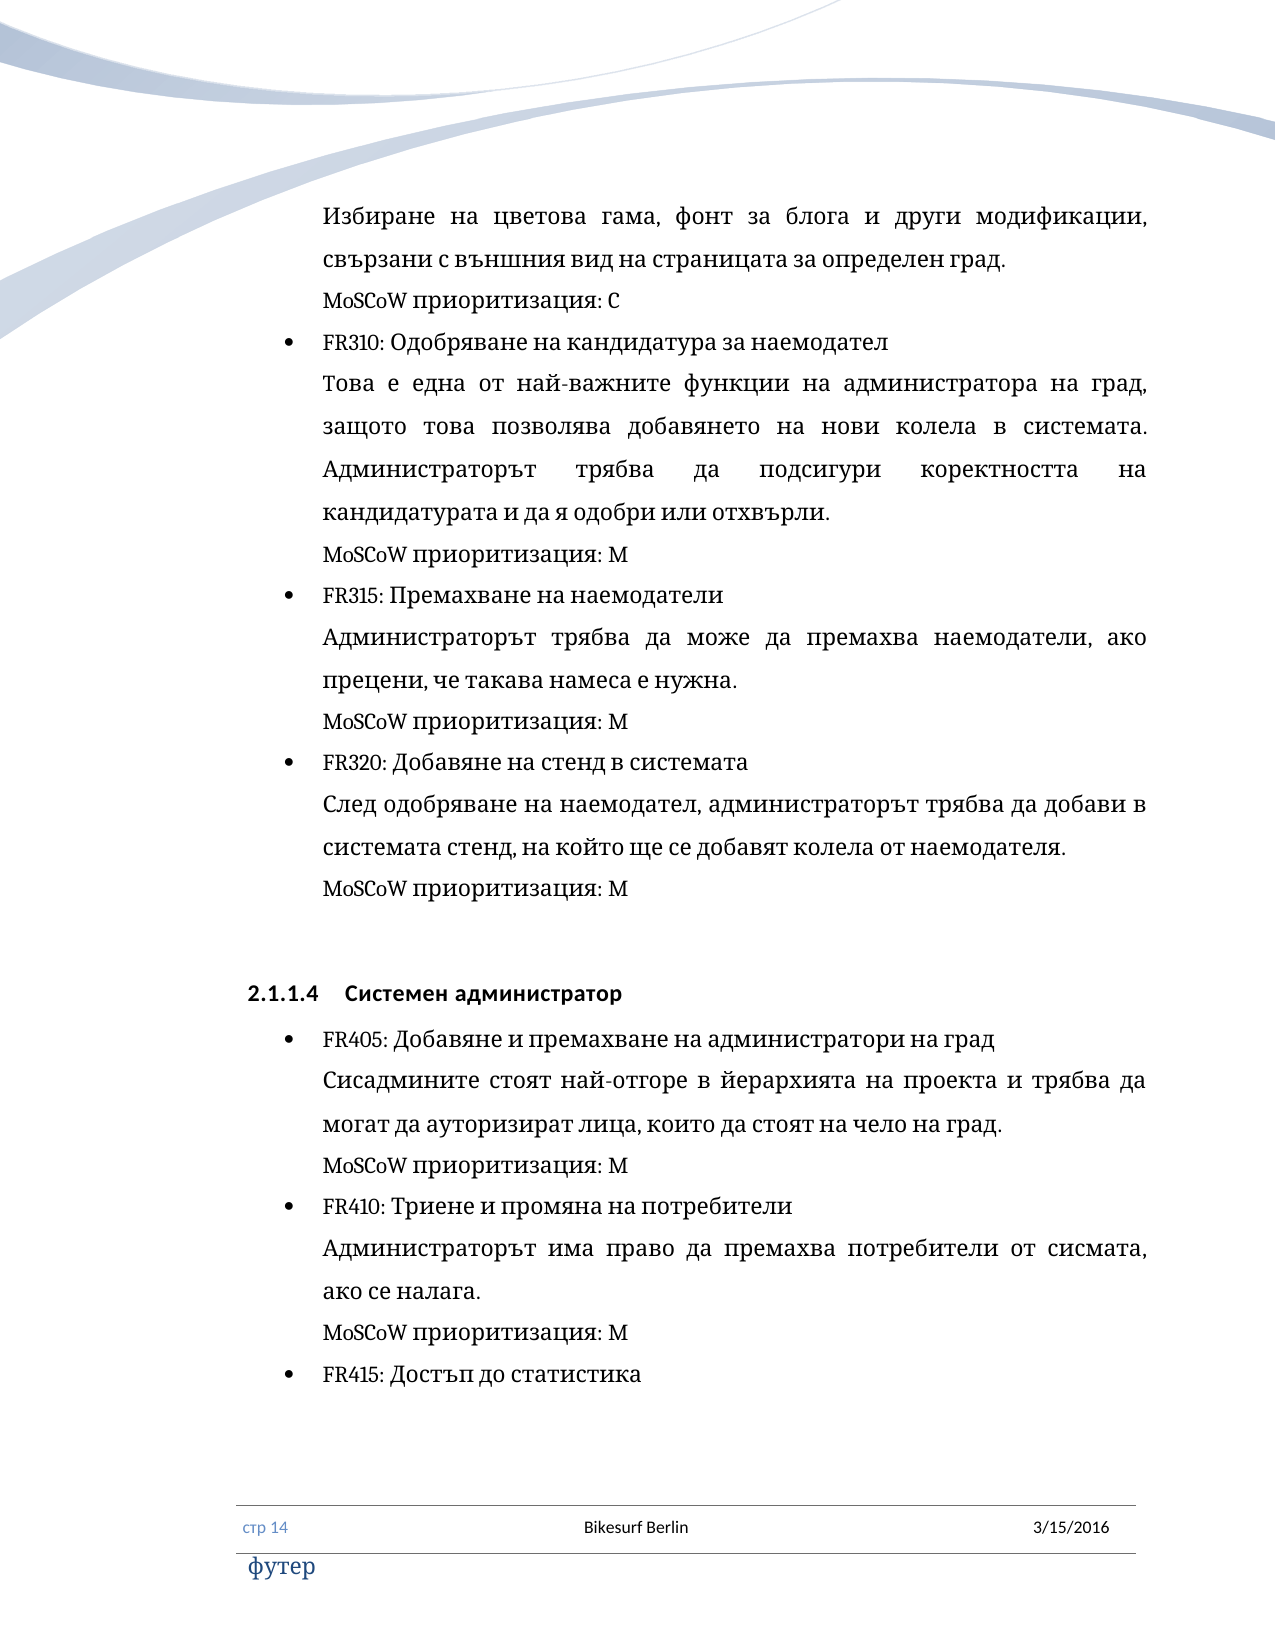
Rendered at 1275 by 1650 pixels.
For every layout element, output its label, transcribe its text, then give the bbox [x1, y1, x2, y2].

list MoSCoW приоритизация: M [322, 1147, 1147, 1185]
list Сисадмините стоят най-отгоре в йерархията на проекта и трябва да могат да ауторизират лица, които да стоят на чело на град. [322, 1063, 1147, 1143]
list MoSCoW приоритизация: M [322, 703, 1147, 741]
list MoSCoW приоритизация: M [322, 536, 1147, 573]
list MoSCoW приоритизация: M [322, 870, 1147, 908]
subtitle Системен администратор [247, 974, 1147, 1011]
list Tова е една от най-важните функции на администратора на град, защото това позволява добавянето на нови колела в системата. Администраторът трябва да подсигури коректността на кандидатурата и да я одобри или отхвърли. [322, 365, 1147, 532]
list MoSCoW приоритизация: C [322, 283, 1147, 320]
list Администраторът трябва да може да премахва наемодатели, ако прецени, че такава намеса е нужна. [322, 619, 1147, 699]
list Избиране на цветова гама, фонт за блога и други модификации, свързани с външния вид на страницата за определен град. [322, 198, 1147, 279]
list FR320: Добавяне на стенд в системата [285, 744, 1147, 782]
list FR415: Достъп до статистика [285, 1356, 1147, 1393]
list Администраторът има право да премахва потребители от сисмата, ако се налага. [322, 1230, 1147, 1311]
list FR410: Триене и промяна на потребители [285, 1189, 1147, 1226]
list MoSCoW приоритизация: M [322, 1314, 1147, 1352]
list След одобряване на наемодател, администраторът трябва да добави в системата стенд, на който ще се добавят колела от наемодателя. [322, 786, 1147, 867]
list FR405: Добавяне и премахване на администратори на град [285, 1021, 1147, 1059]
list FR315: Премахване на наемодатели [285, 577, 1147, 615]
list FR310: Одобряване на кандидатура за наемодател [285, 324, 1147, 361]
